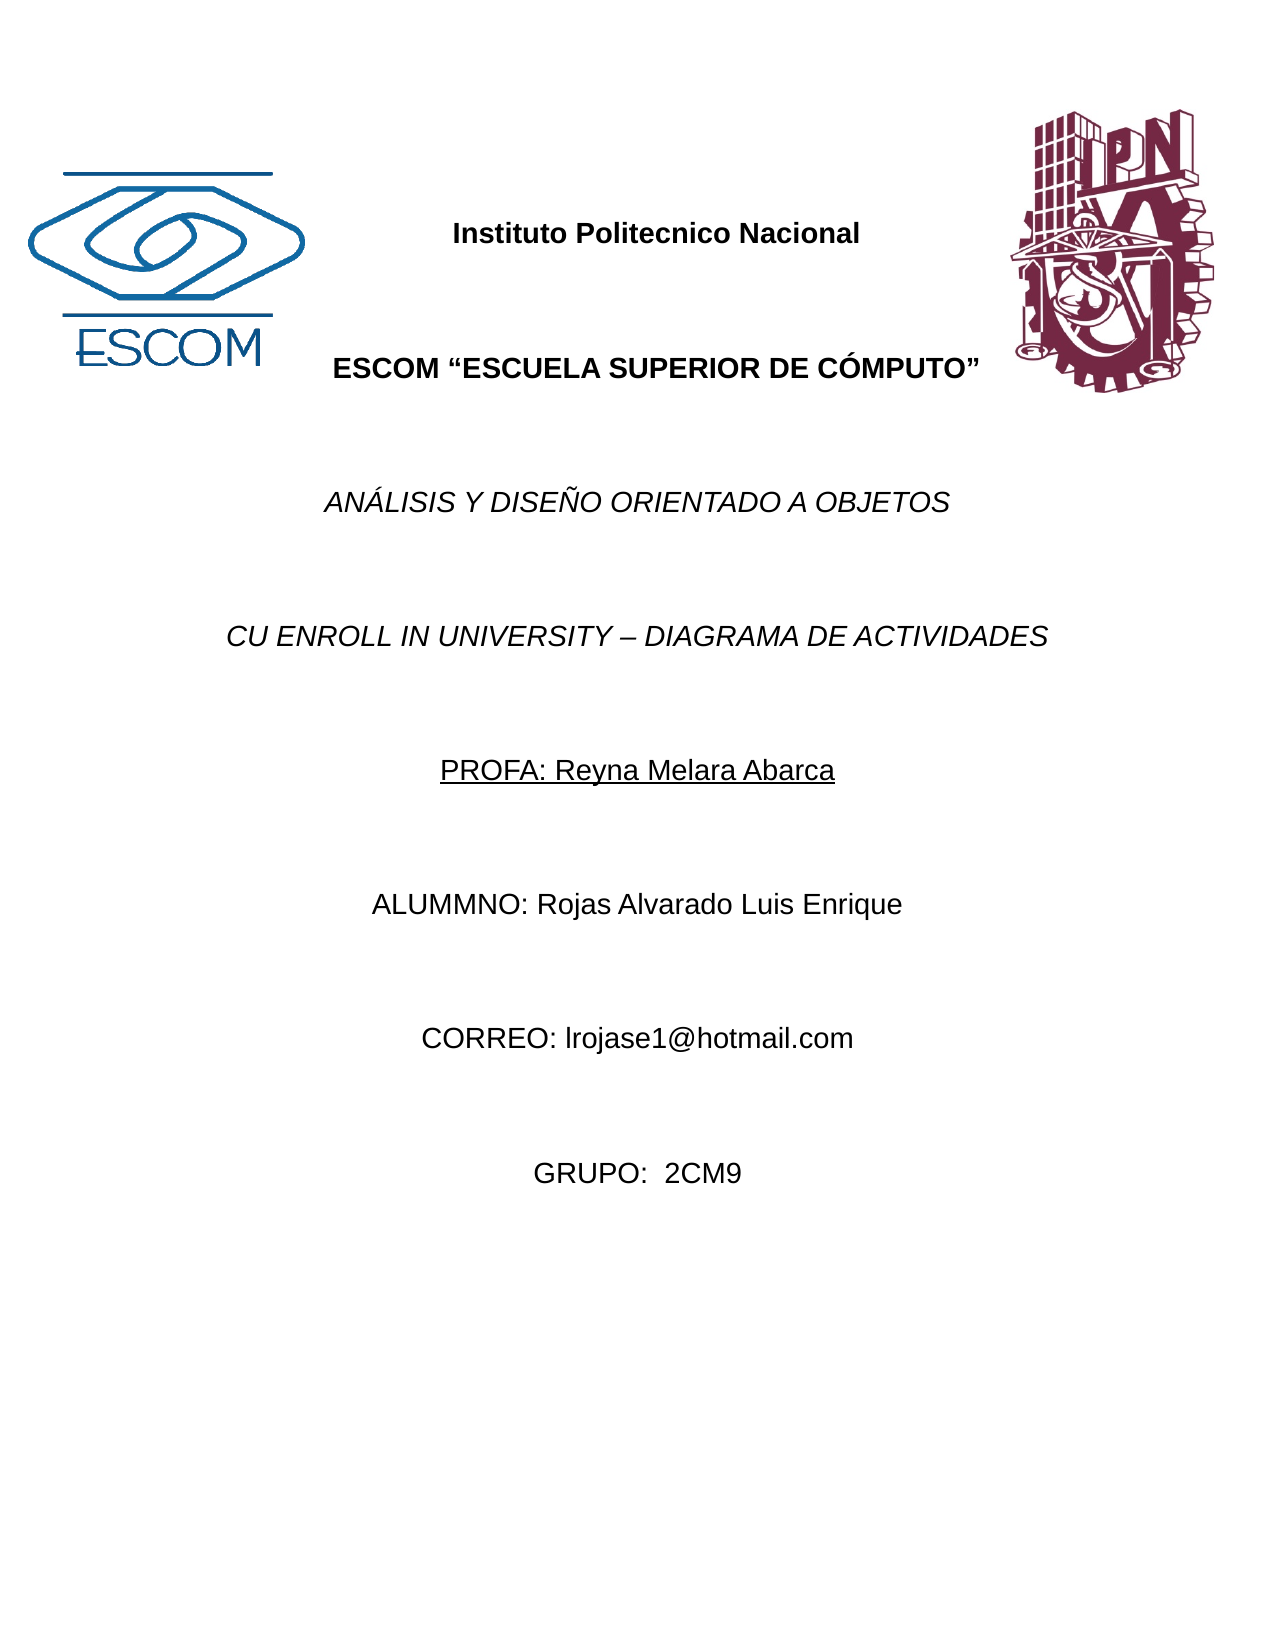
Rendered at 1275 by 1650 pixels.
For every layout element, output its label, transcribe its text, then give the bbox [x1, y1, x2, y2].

text GRUPO: 2CM9 [118, 1156, 1157, 1189]
text CORREO: lrojase1@hotmail.com [118, 1021, 1157, 1055]
text CU ENROLL IN UNIVERSITY – DIAGRAMA DE ACTIVIDADES [118, 619, 1157, 652]
text Instituto Politecnico Nacional [305, 216, 1010, 250]
text ALUMMNO: Rojas Alvarado Luis Enrique [118, 887, 1157, 921]
text ANÁLISIS Y DISEÑO ORIENTADO A OBJETOS [118, 485, 1157, 518]
text ESCOM “ESCUELA SUPERIOR DE CÓMPUTO” [118, 351, 1010, 384]
text PROFA: Reyna Melara Abarca [118, 753, 1157, 787]
picture [28, 172, 305, 366]
picture [1010, 109, 1215, 393]
